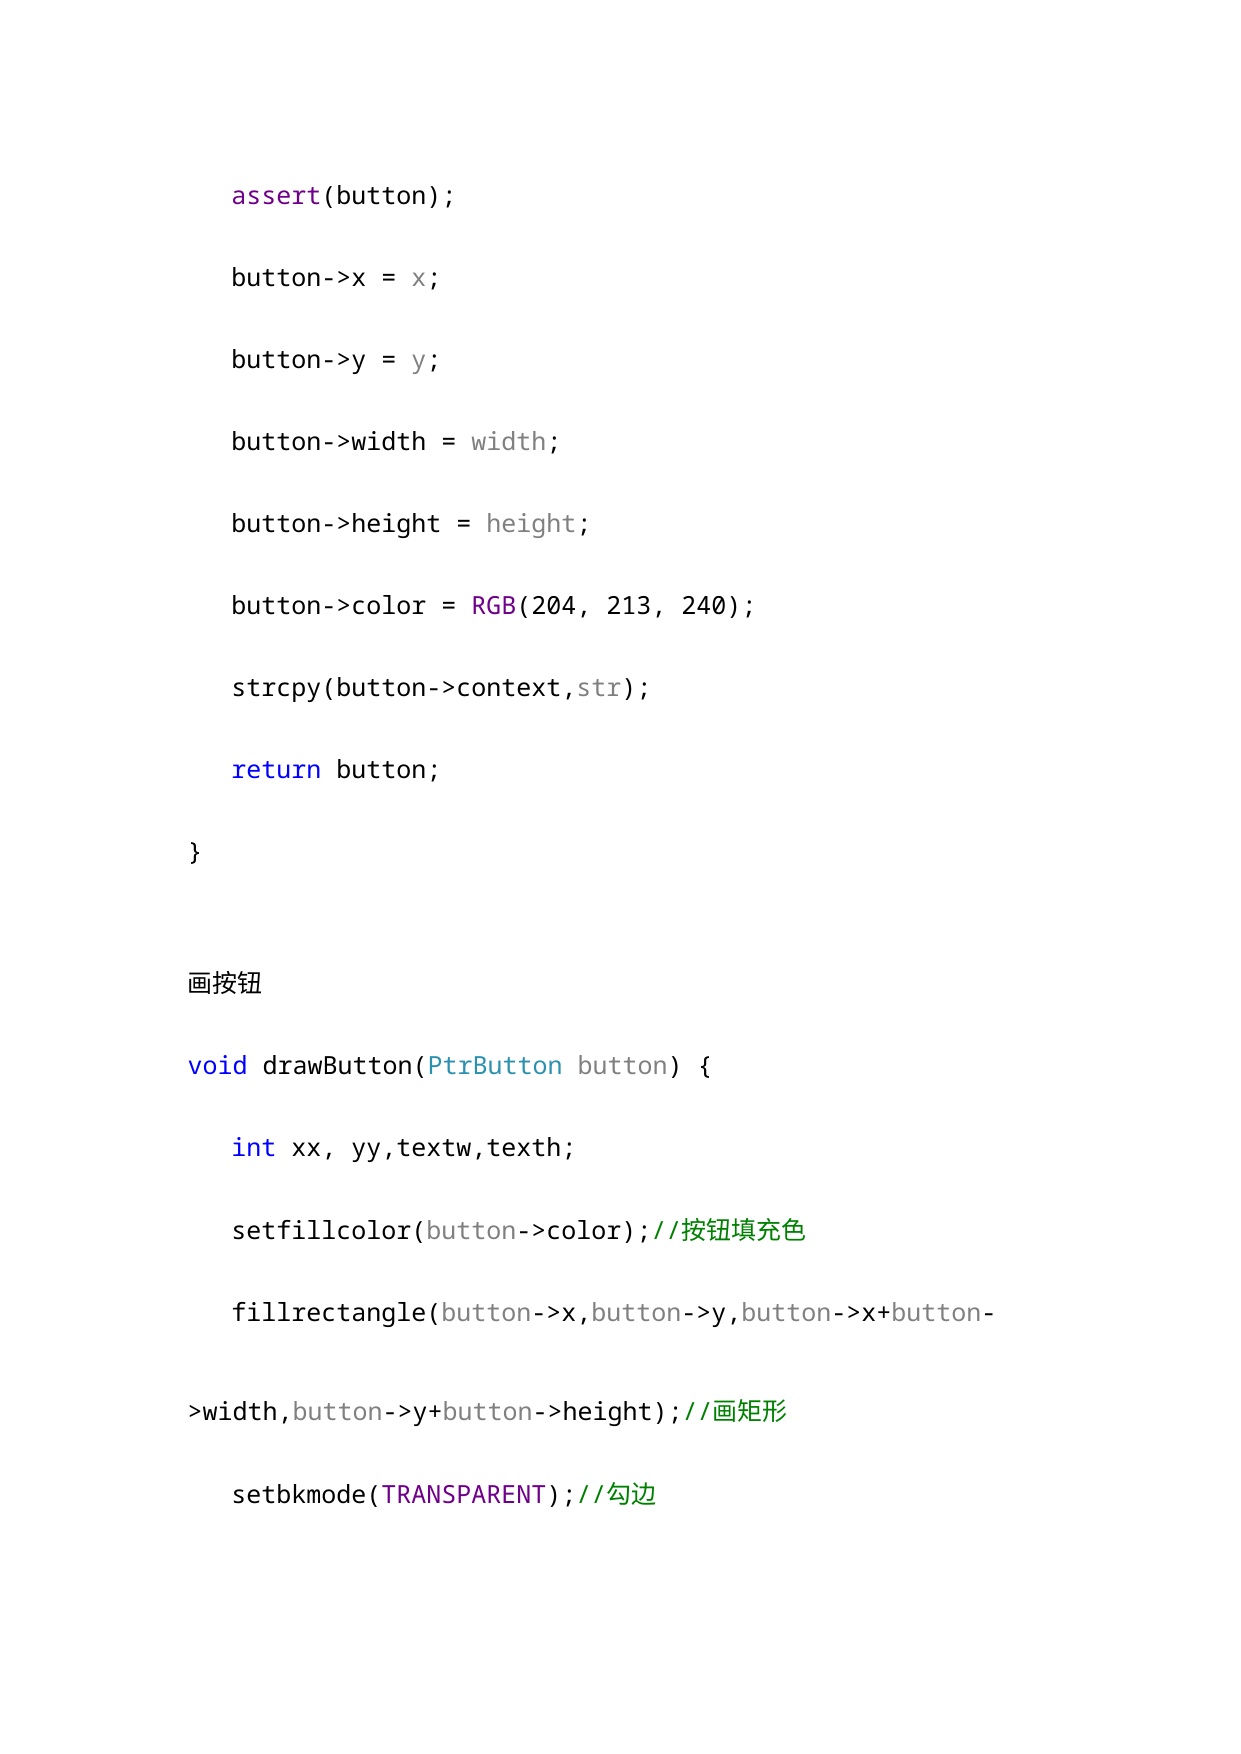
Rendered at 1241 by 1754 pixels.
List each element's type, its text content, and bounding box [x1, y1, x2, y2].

text void drawButton(PtrButton button) { [187, 1032, 1053, 1097]
text 画按钮 [187, 949, 1053, 1014]
text strcpy(button->context,str); [187, 654, 1053, 719]
text } [187, 818, 1053, 883]
text assert(button); [187, 162, 1053, 227]
text button->color = RGB(204, 213, 240); [187, 572, 1053, 637]
text setfillcolor(button->color);//按钮填充色 [187, 1196, 1053, 1261]
text int xx, yy,textw,texth; [187, 1114, 1053, 1179]
text button->width = width; [187, 408, 1053, 473]
text fillrectangle(button->x,button->y,button->x+button->width,button->y+button->height);//画矩形 [187, 1279, 1053, 1442]
text setbkmode(TRANSPARENT);//勾边 [187, 1460, 1053, 1525]
text button->height = height; [187, 490, 1053, 555]
text button->y = y; [187, 326, 1053, 391]
text button->x = x; [187, 244, 1053, 309]
text return button; [187, 736, 1053, 801]
